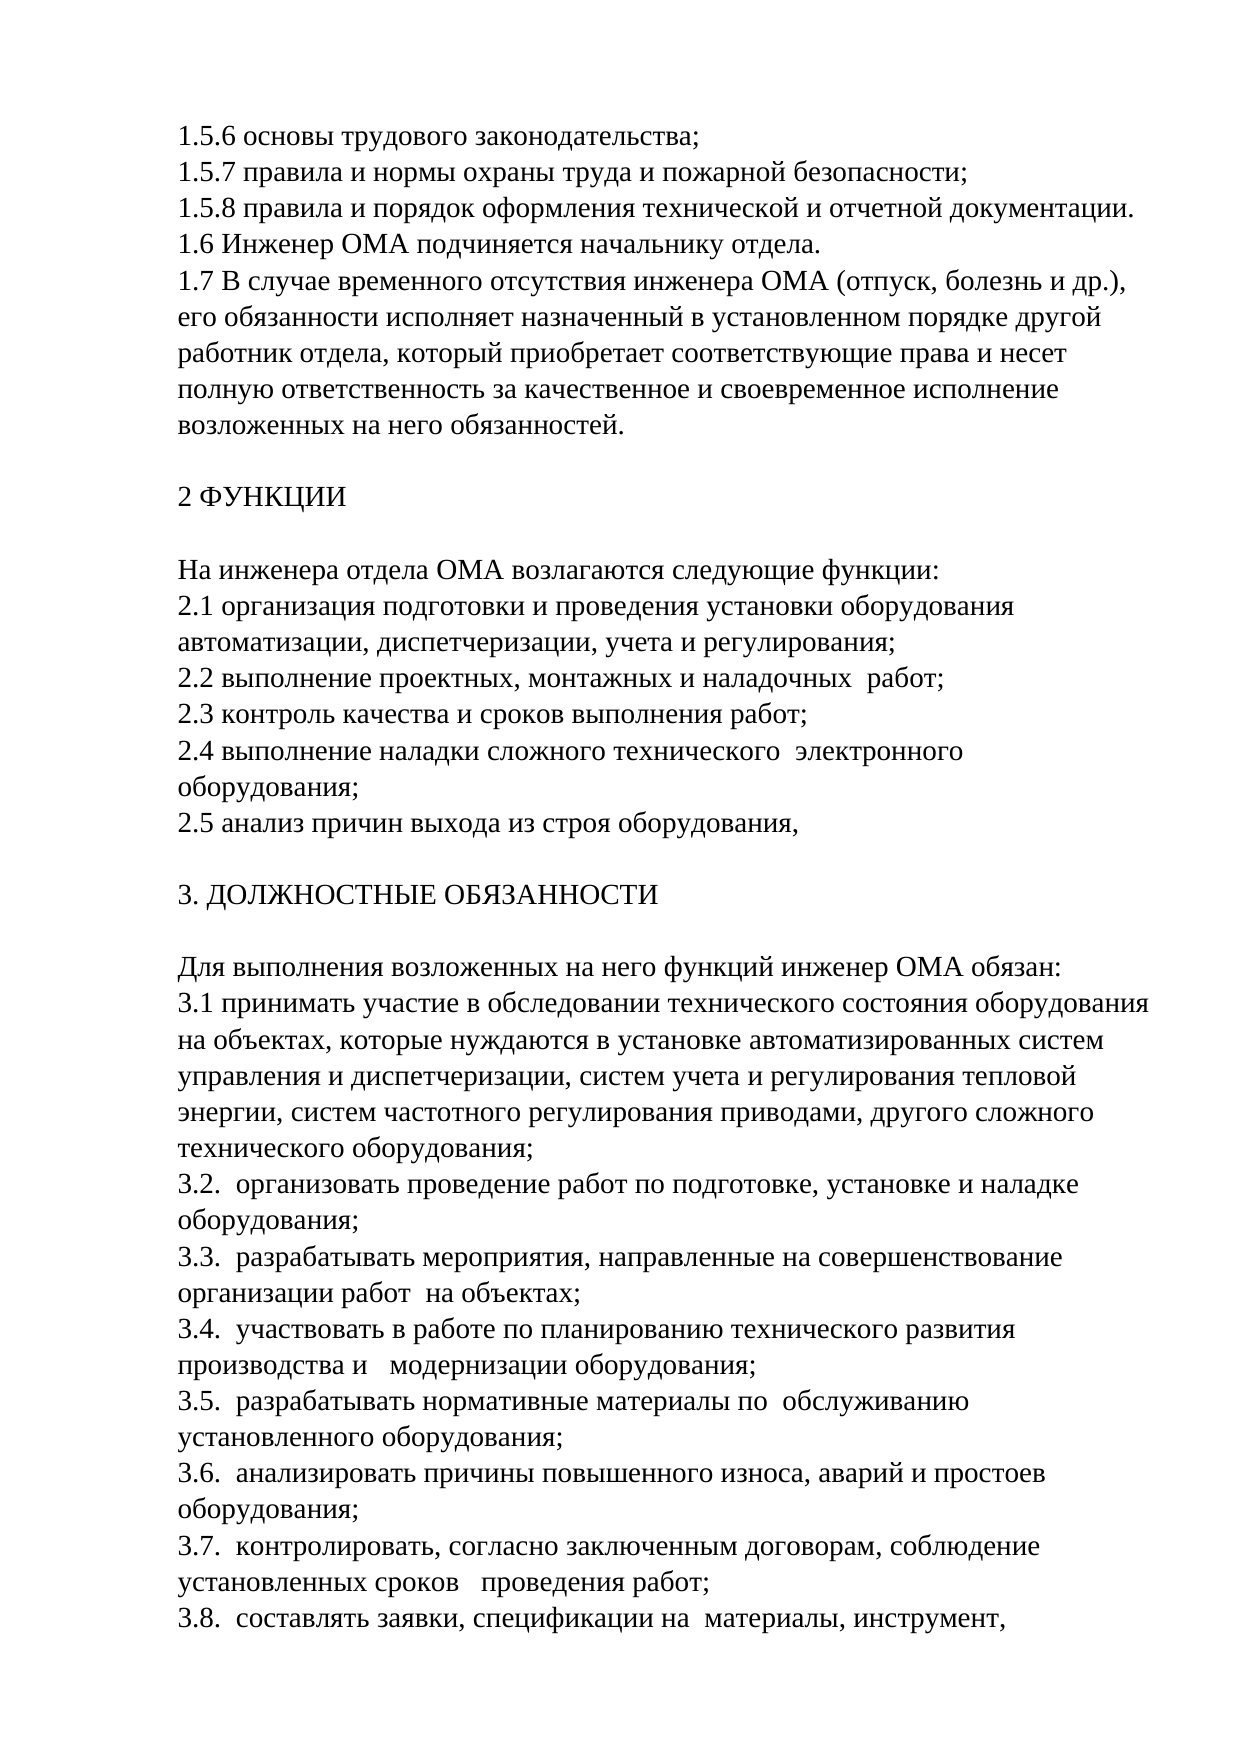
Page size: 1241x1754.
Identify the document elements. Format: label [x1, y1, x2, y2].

text [177, 118, 1152, 1634]
